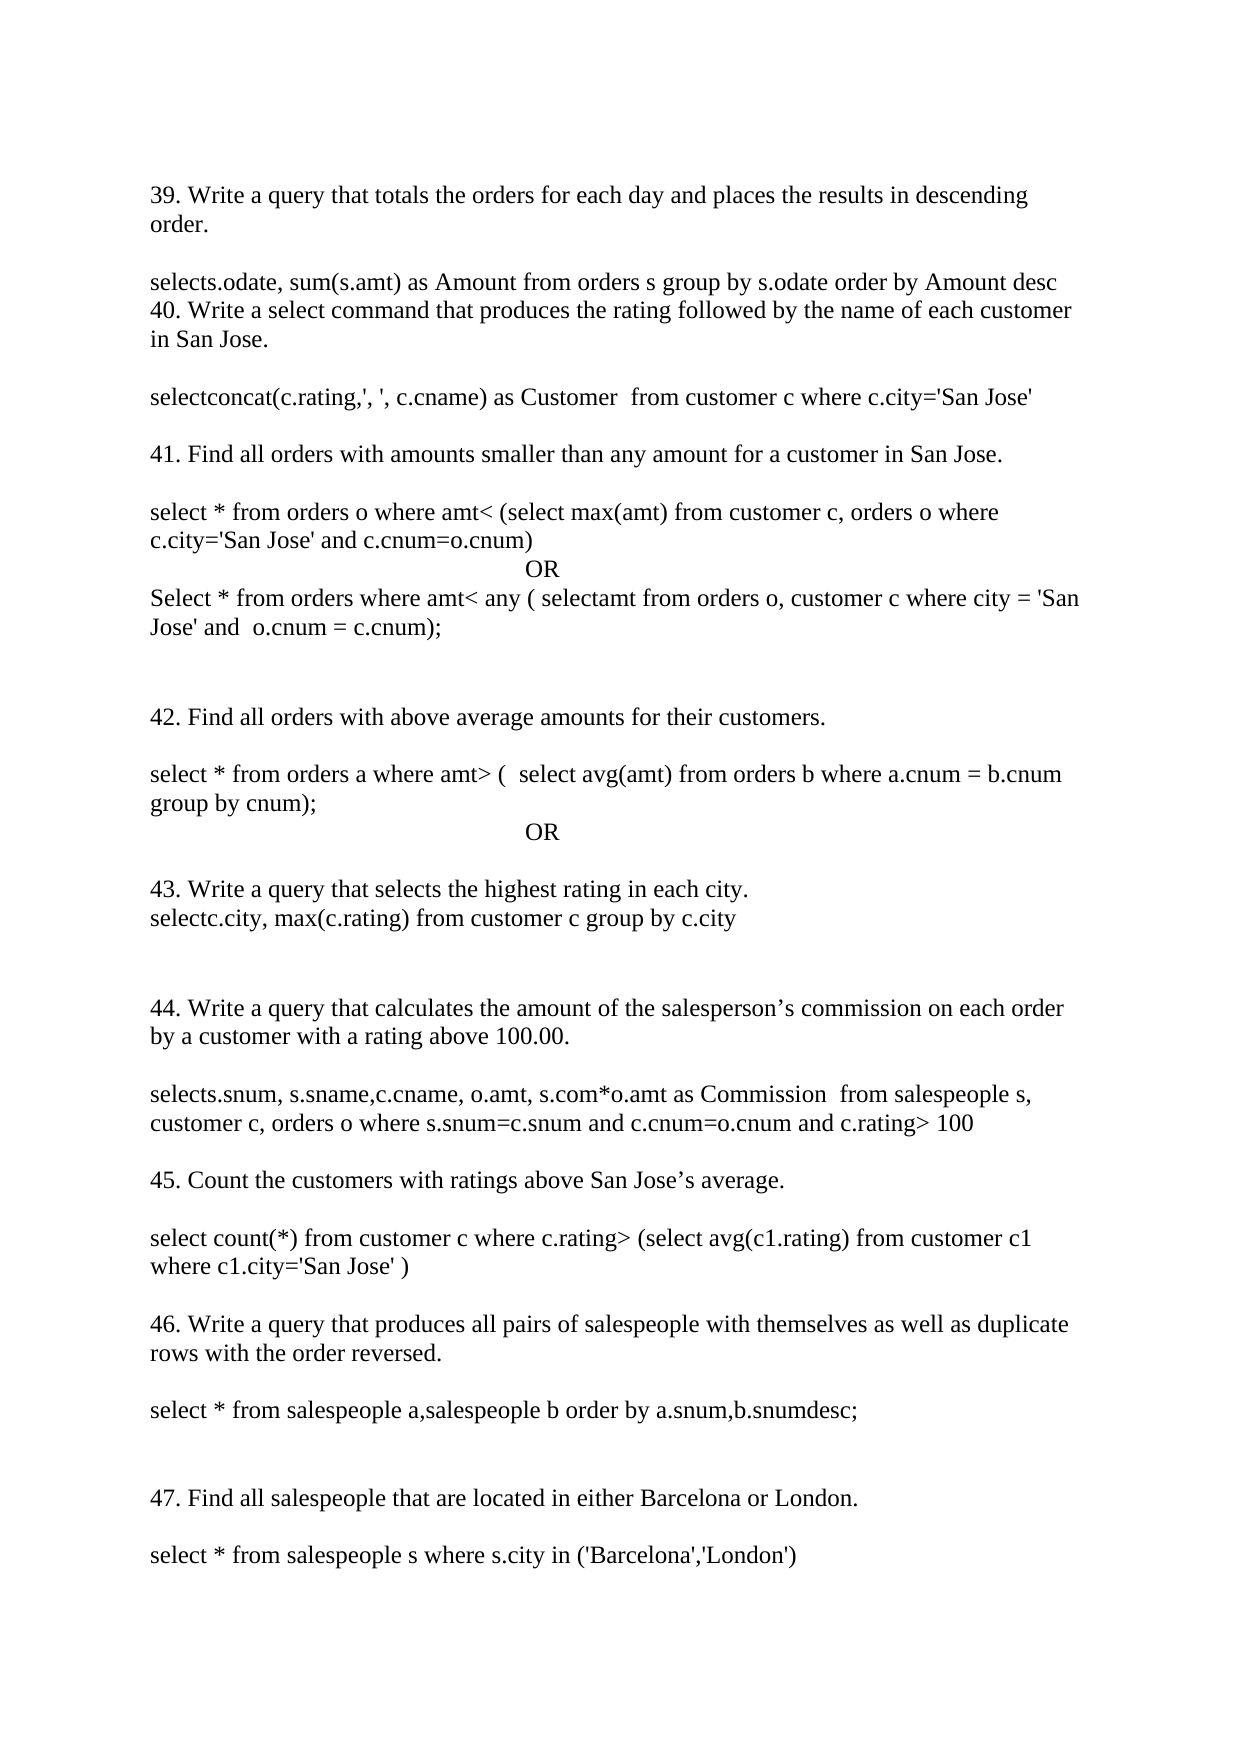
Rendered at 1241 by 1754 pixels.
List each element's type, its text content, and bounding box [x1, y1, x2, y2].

text Select * from orders where amt< any ( selectamt from orders o, customer c where city = 'San Jose' and o.cnum = c.cnum); [150, 583, 1090, 641]
text 43. Write a query that selects the highest rating in each city. [150, 874, 1090, 903]
text select count(*) from customer c where c.rating> (select avg(c1.rating) from customer c1 where c1.city='San Jose' ) [150, 1223, 1090, 1280]
text 44. Write a query that calculates the amount of the salesperson’s commission on each order by a customer with a rating above 100.00. [150, 993, 1090, 1050]
text OR [150, 817, 1090, 845]
text select * from salespeople s where s.city in ('Barcelona','London') [150, 1541, 1090, 1569]
text select * from orders a where amt> ( select avg(amt) from orders b where a.cnum = b.cnum group by cnum); [150, 759, 1090, 817]
text selectc.city, max(c.rating) from customer c group by c.city [150, 903, 1090, 932]
text OR [150, 554, 1090, 583]
text 45. Count the customers with ratings above San Jose’s average. [150, 1165, 1090, 1194]
text 46. Write a query that produces all pairs of salespeople with themselves as well as duplicate rows with the order reversed. [150, 1309, 1090, 1366]
text 41. Find all orders with amounts smaller than any amount for a customer in San Jose. [150, 439, 1090, 468]
text select * from orders o where amt< (select max(amt) from customer c, orders o where c.city='San Jose' and c.cnum=o.cnum) [150, 497, 1090, 554]
text selects.snum, s.sname,c.cname, o.amt, s.com*o.amt as Commission from salespeople s, customer c, orders o where s.snum=c.snum and c.cnum=o.cnum and c.rating> 100 [150, 1079, 1090, 1136]
text 42. Find all orders with above average amounts for their customers. [150, 702, 1090, 730]
text 47. Find all salespeople that are located in either Barcelona or London. [150, 1483, 1090, 1512]
text 40. Write a select command that produces the rating followed by the name of each customer in San Jose. [150, 296, 1090, 353]
text select * from salespeople a,salespeople b order by a.snum,b.snumdesc; [150, 1395, 1090, 1424]
text selectconcat(c.rating,', ', c.cname) as Customer from customer c where c.city='San Jose' [150, 382, 1090, 411]
text 39. Write a query that totals the orders for each day and places the results in descending order. [150, 181, 1090, 238]
text selects.odate, sum(s.amt) as Amount from orders s group by s.odate order by Amount desc [150, 267, 1090, 296]
